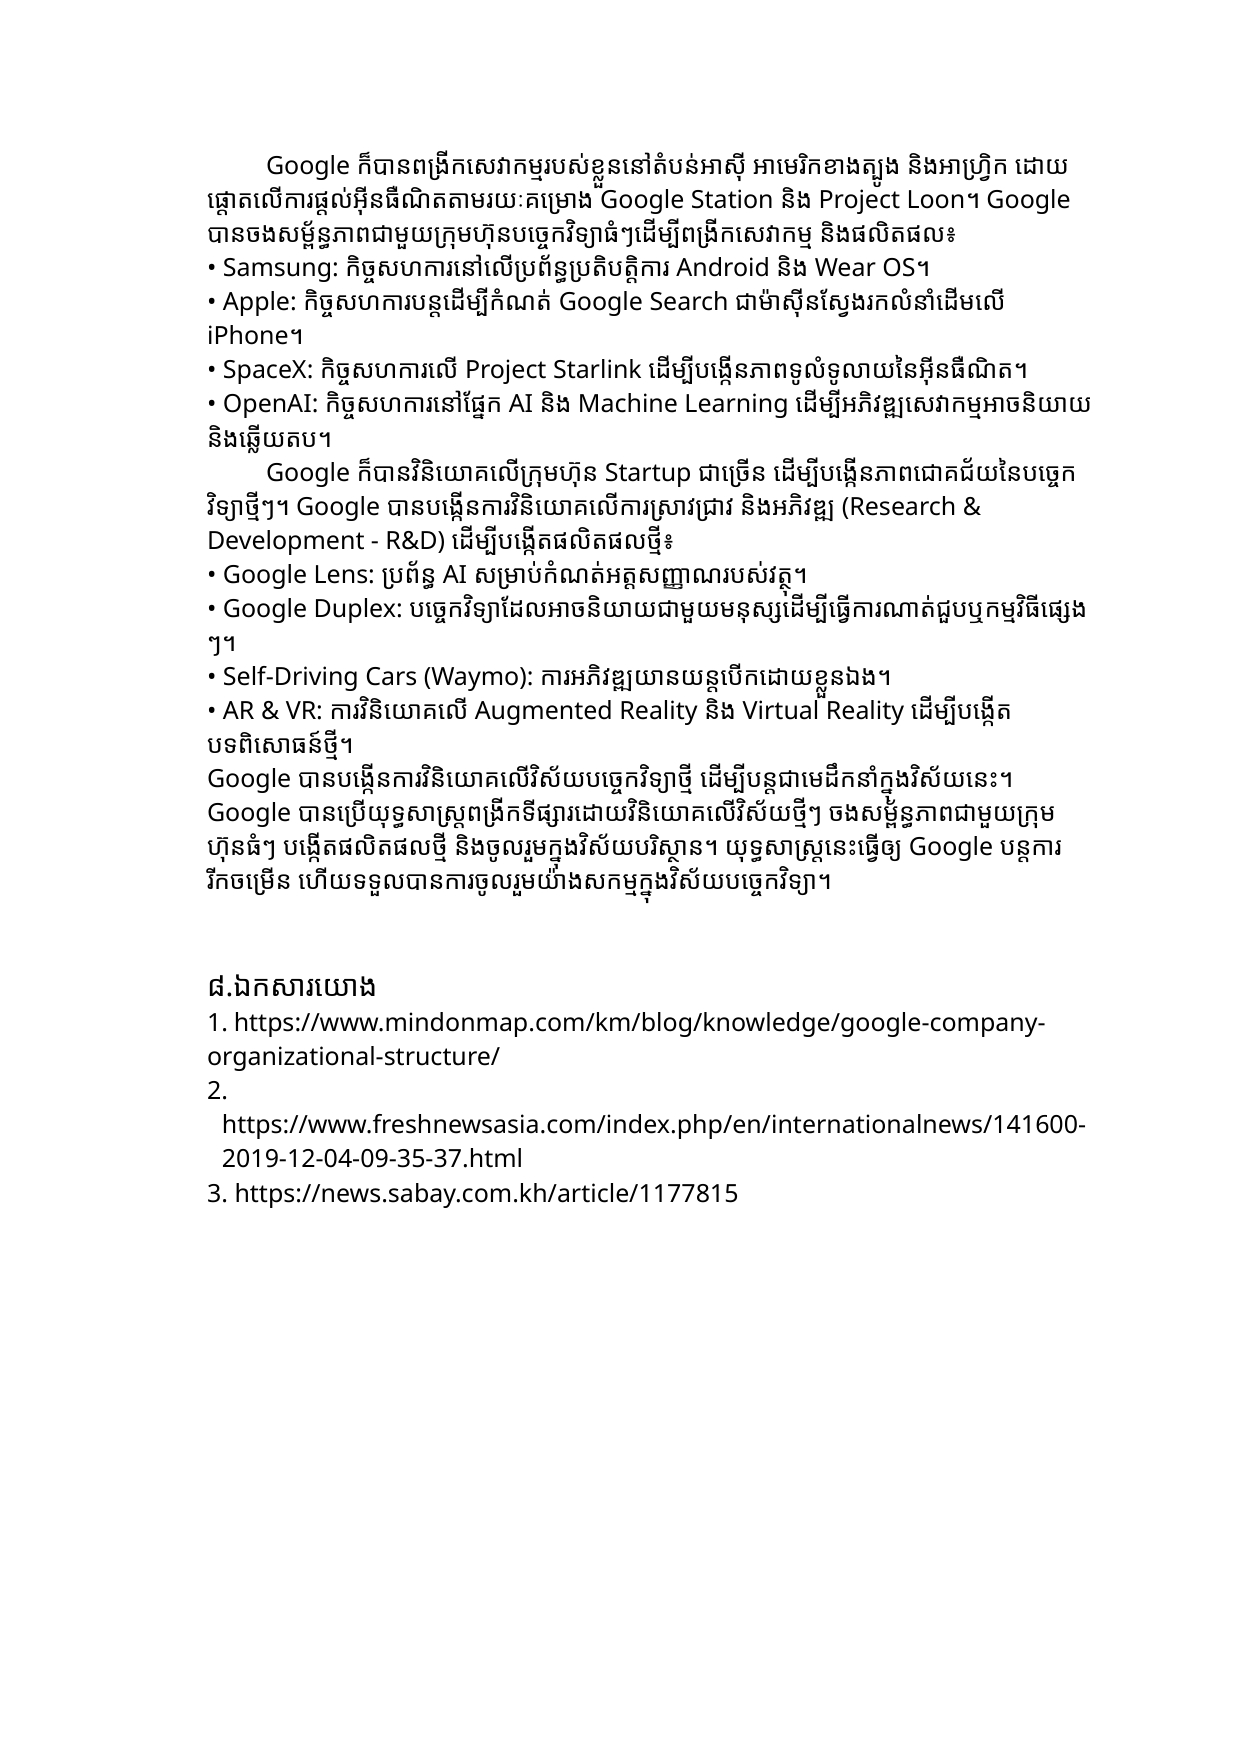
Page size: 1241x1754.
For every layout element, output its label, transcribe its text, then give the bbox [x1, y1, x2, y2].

text Google ក៏បានពង្រីកសេវាកម្មរបស់ខ្លួននៅតំបន់អាស៊ី អាមេរិកខាងត្បូង និងអាហ្វ្រិក ដោយផ្តោតលើការផ្តល់អ៊ីនធឺណិតតាមរយៈគម្រោង Google Station និង Project Loon។ Google បានចងសម្ព័ន្ធភាពជាមួយក្រុមហ៊ុនបច្ចេកវិទ្យាធំៗដើម្បីពង្រីកសេវាកម្ម និងផលិតផល៖ [207, 148, 1092, 250]
text • SpaceX: កិច្ចសហការលើ Project Starlink ដើម្បីបង្កើនភាពទូលំទូលាយនៃអ៊ីនធឺណិត។ [207, 352, 1092, 386]
text ៨.ឯកសារយោង [207, 965, 1092, 1005]
text 1. https://www.mindonmap.com/km/blog/knowledge/google-company-organizational-structure/ [207, 1005, 1092, 1073]
text Google ក៏បានវិនិយោគលើក្រុមហ៊ុន Startup ជាច្រើន ដើម្បីបង្កើនភាពជោគជ័យនៃបច្ចេកវិទ្យាថ្មីៗ។ Google បានបង្កើនការវិនិយោគលើការស្រាវជ្រាវ និងអភិវឌ្ឍ (Research & Development - R&D) ដើម្បីបង្កើតផលិតផលថ្មី៖ [207, 454, 1092, 556]
text Google បានបង្កើនការវិនិយោគលើវិស័យបច្ចេកវិទ្យាថ្មី ដើម្បីបន្តជាមេដឹកនាំក្នុងវិស័យនេះ។ Google បានប្រើយុទ្ធសាស្ត្រពង្រីកទីផ្សារដោយវិនិយោគលើវិស័យថ្មីៗ ចងសម្ព័ន្ធភាពជាមួយក្រុមហ៊ុនធំៗ បង្កើតផលិតផលថ្មី និងចូលរួមក្នុងវិស័យបរិស្ថាន។ យុទ្ធសាស្ត្រនេះធ្វើឲ្យ Google បន្តការរីកចម្រើន ហើយទទួលបានការចូលរួមយ៉ាងសកម្មក្នុងវិស័យបច្ចេកវិទ្យា។ [207, 761, 1092, 897]
text • Self-Driving Cars (Waymo): ការអភិវឌ្ឍយានយន្តបើកដោយខ្លួនឯង។ [207, 659, 1092, 693]
text 3. https://news.sabay.com.kh/article/1177815 [207, 1175, 1092, 1209]
text • OpenAI: កិច្ចសហការនៅផ្នែក AI និង Machine Learning ដើម្បីអភិវឌ្ឍសេវាកម្មអាចនិយាយ និងឆ្លើយតប។ [207, 386, 1092, 454]
text • Samsung: កិច្ចសហការនៅលើប្រព័ន្ធប្រតិបត្តិការ Android និង Wear OS។ [207, 250, 1092, 284]
text • Google Duplex: បច្ចេកវិទ្យាដែលអាចនិយាយជាមួយមនុស្សដើម្បីធ្វើការណាត់ជួបឬកម្មវិធីផ្សេងៗ។ [207, 591, 1092, 659]
text 2. https://www.freshnewsasia.com/index.php/en/internationalnews/141600-2019-12-04-09-35-37.html [207, 1073, 1092, 1175]
text • Google Lens: ប្រព័ន្ធ AI សម្រាប់កំណត់អត្តសញ្ញាណរបស់វត្ថុ។ [207, 556, 1092, 591]
text • AR & VR: ការវិនិយោគលើ Augmented Reality និង Virtual Reality ដើម្បីបង្កើតបទពិសោធន៍ថ្មី។ [207, 693, 1092, 761]
text • Apple: កិច្ចសហការបន្តដើម្បីកំណត់ Google Search ជាម៉ាស៊ីនស្វែងរកលំនាំដើមលើ iPhone។ [207, 284, 1092, 352]
